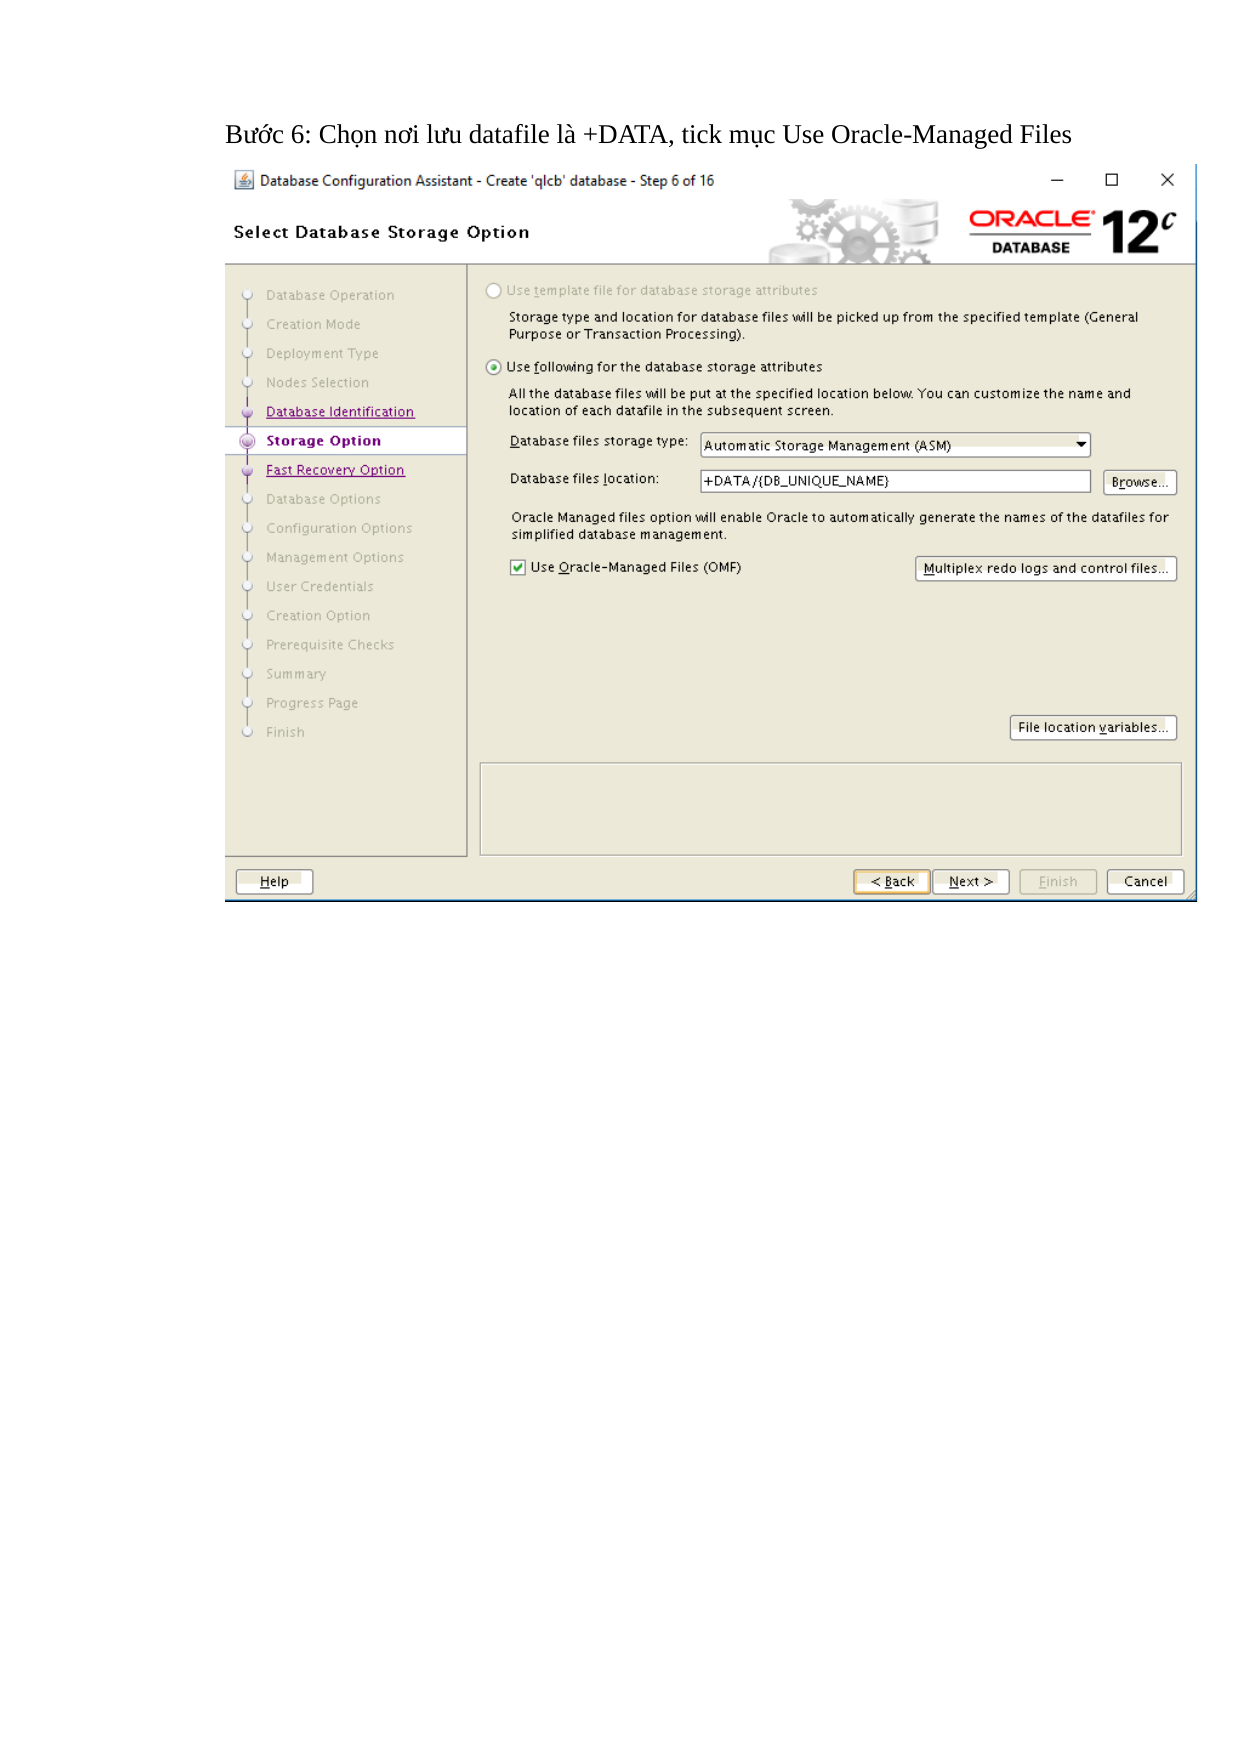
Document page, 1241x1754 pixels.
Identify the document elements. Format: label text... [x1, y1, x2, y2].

list Bước 6: Chọn nơi lưu datafile là +DATA, tick mục Use Oracle-Managed Files [225, 118, 1122, 149]
picture [225, 164, 1198, 902]
